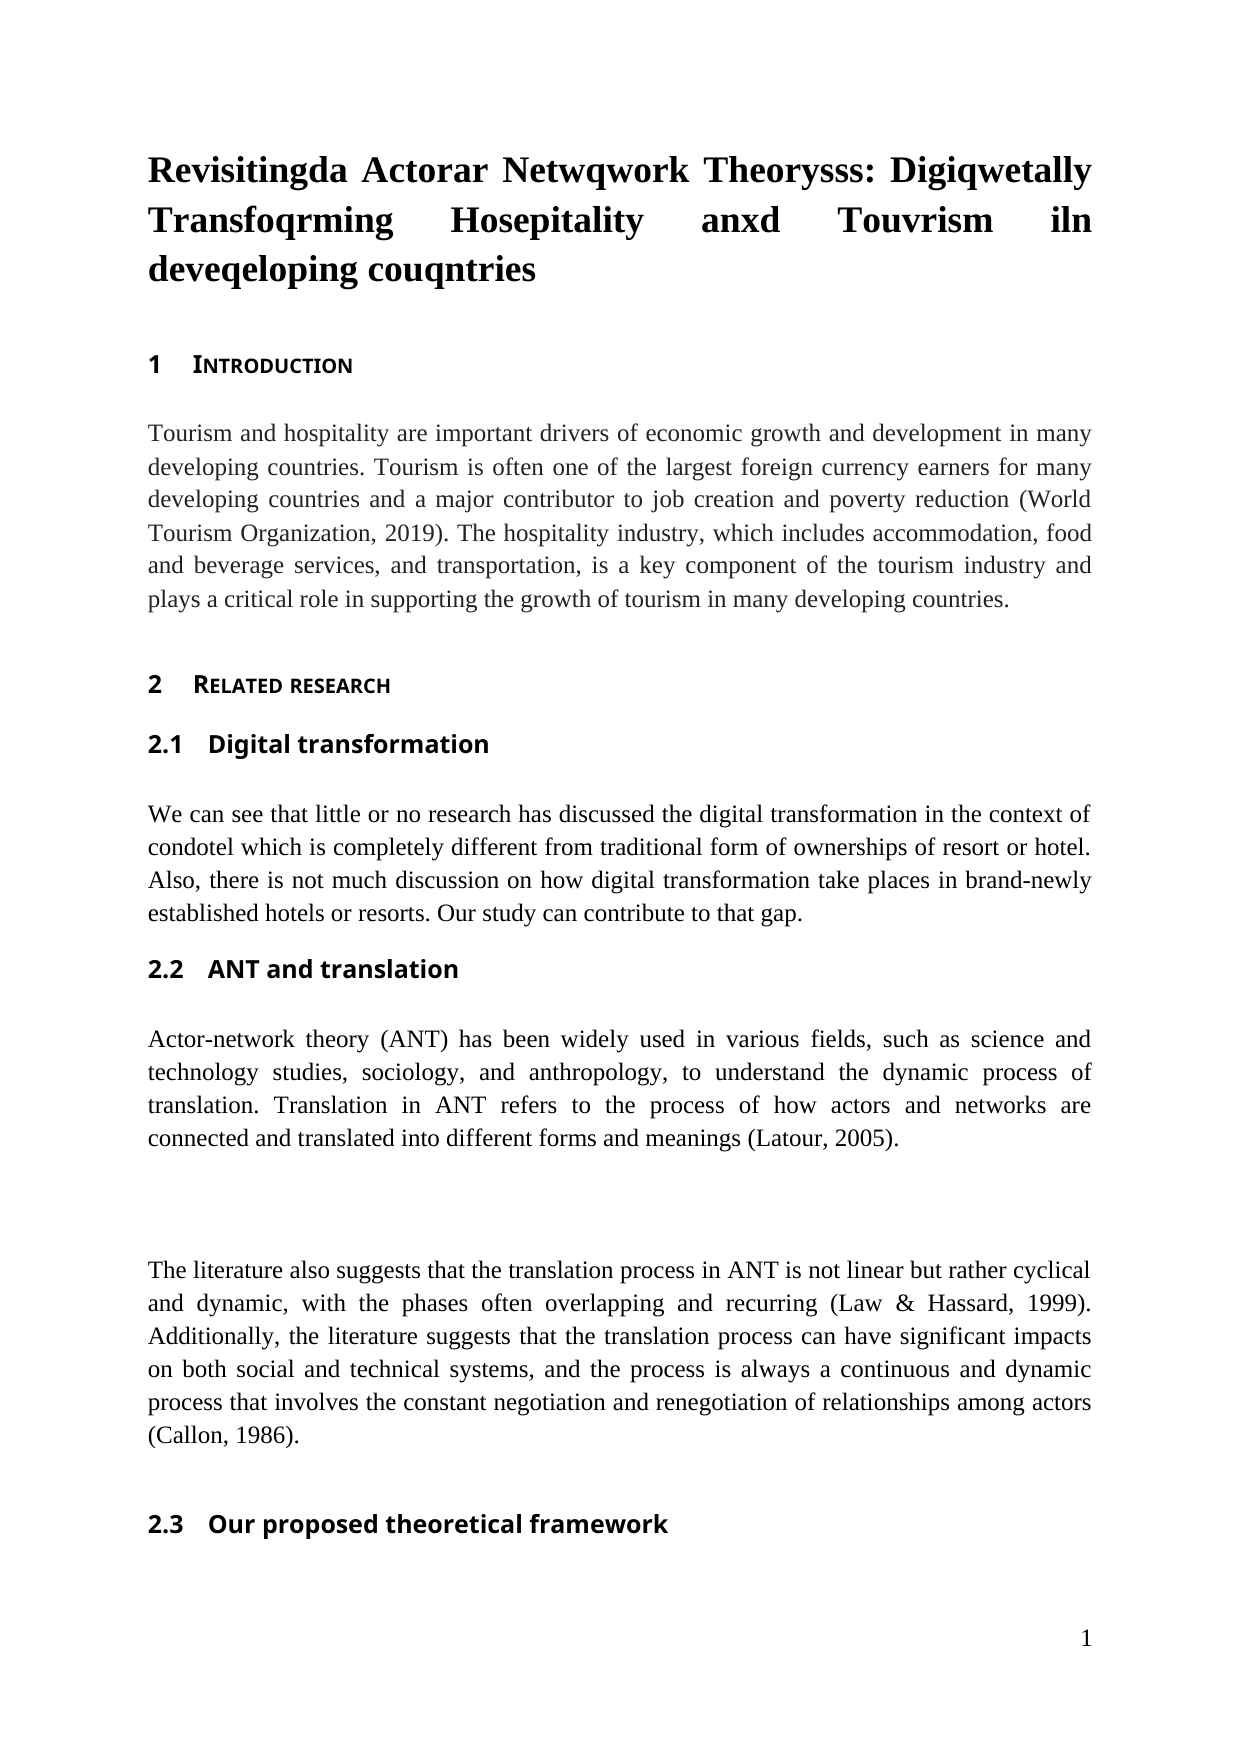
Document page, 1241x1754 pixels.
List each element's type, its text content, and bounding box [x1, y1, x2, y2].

subtitle ANT and translation [148, 952, 1093, 986]
text The literature also suggests that the translation process in ANT is not linear but rather cyclical and dynamic, with the phases often overlapping and recurring (Law & Hassard, 1999). Additionally, the literature suggests that the translation process can have significant impacts on both social and technical systems, and the process is always a continuous and dynamic process that involves the constant negotiation and renegotiation of relationships among actors (Callon, 1986). [148, 1255, 1093, 1449]
subtitle Our proposed theoretical framework [148, 1507, 1093, 1541]
text Revisitingda Actorar Netwqwork Theorysss: Digiqwetally Transfoqrming Hosepitality anxd Touvrism iln deveqeloping couqntries [148, 148, 1093, 290]
subtitle Introduction [148, 346, 1093, 380]
subtitle Related research [148, 667, 1093, 701]
text We can see that little or no research has discussed the digital transformation in the context of condotel which is completely different from traditional form of ownerships of resort or hotel. Also, there is not much discussion on how digital transformation take places in brand-newly established hotels or resorts. Our study can contribute to that gap. [148, 799, 1093, 927]
subtitle Digital transformation [148, 727, 1093, 761]
text Tourism and hospitality are important drivers of economic growth and development in many developing countries. Tourism is often one of the largest foreign currency earners for many developing countries and a major contributor to job creation and poverty reduction (World Tourism Organization, 2019). The hospitality industry, which includes accommodation, food and beverage services, and transportation, is a key component of the tourism industry and plays a critical role in supporting the growth of tourism in many developing countries. [148, 418, 1093, 612]
text Actor-network theory (ANT) has been widely used in various fields, such as science and technology studies, sociology, and anthropology, to understand the dynamic process of translation. Translation in ANT refers to the process of how actors and networks are connected and translated into different forms and meanings (Latour, 2005). [148, 1024, 1093, 1152]
